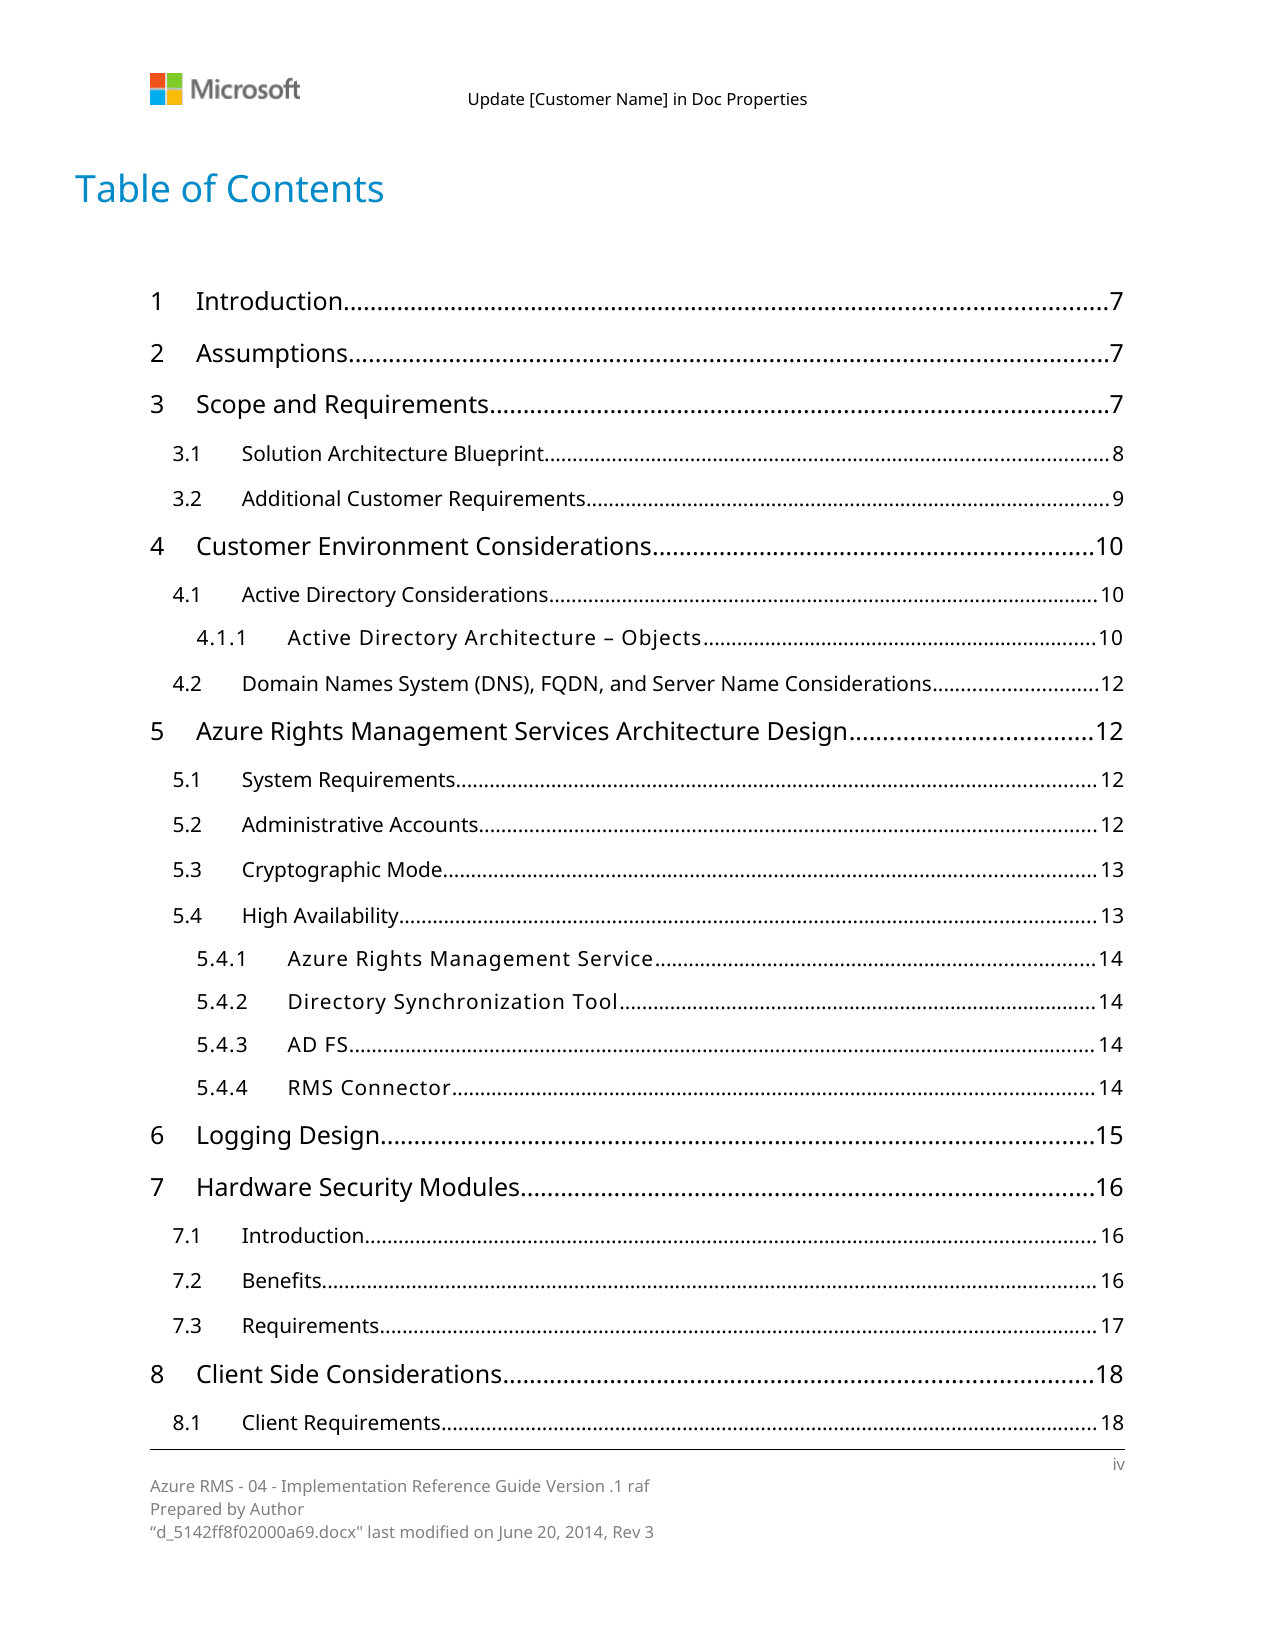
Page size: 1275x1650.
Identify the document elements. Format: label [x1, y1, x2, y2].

picture [150, 73, 300, 106]
